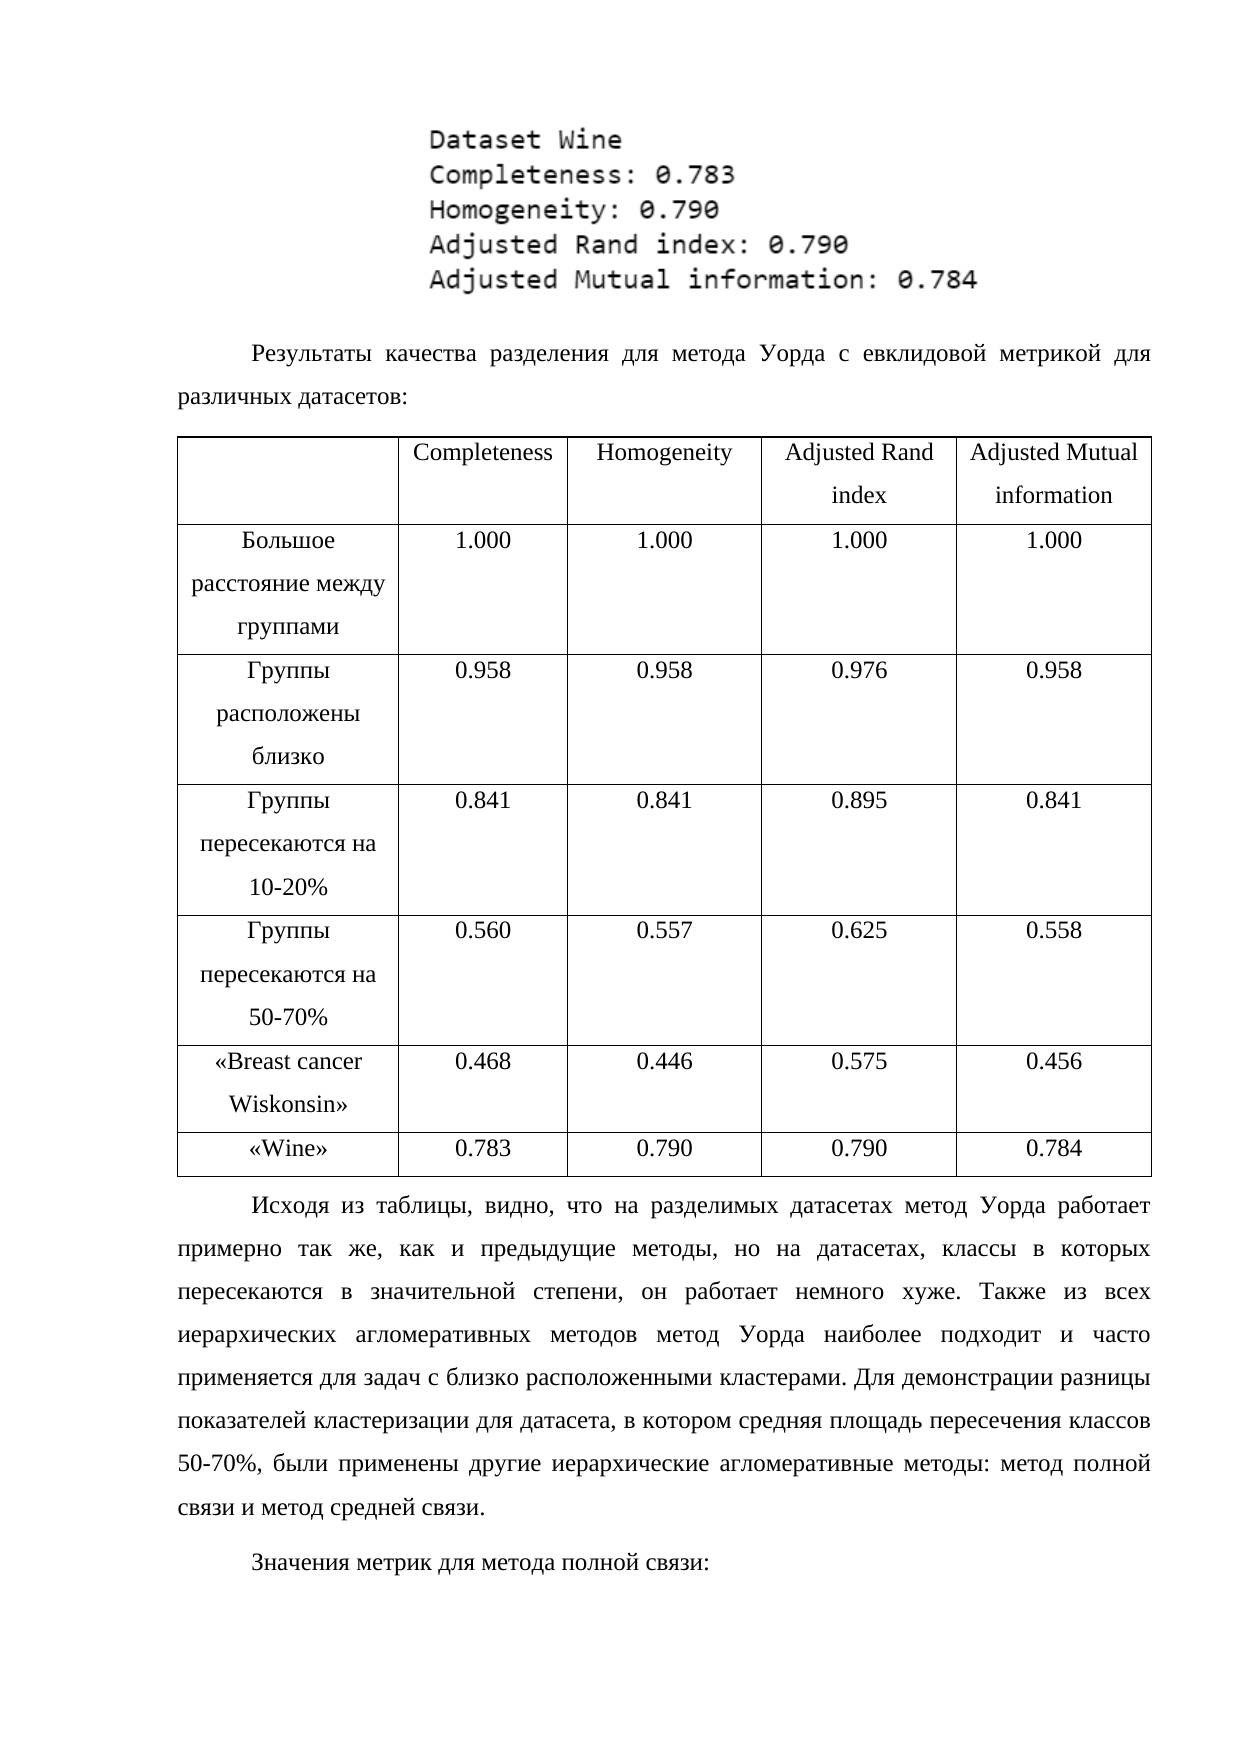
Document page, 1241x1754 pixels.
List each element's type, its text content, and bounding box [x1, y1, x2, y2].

table_cell Группы пересекаются на 50-70% [178, 916, 398, 1045]
table_cell «Breast cancer Wiskonsin» [178, 1046, 398, 1132]
picture [413, 118, 990, 311]
table_header Completeness [399, 438, 567, 524]
table_cell 0.790 [568, 1133, 761, 1176]
table_cell Большое расстояние между группами [178, 525, 398, 654]
table_cell 0.895 [762, 785, 956, 914]
table_cell 0.557 [568, 916, 761, 1045]
table_cell 0.976 [762, 655, 956, 784]
table_cell 0.958 [957, 655, 1151, 784]
table_cell 0.468 [399, 1046, 567, 1132]
text Результаты качества разделения для метода Уорда с евклидовой метрикой для различных датасетов: [177, 338, 1152, 409]
table_cell 0.560 [399, 916, 567, 1045]
table_header Adjusted Mutual information [957, 438, 1151, 524]
table_cell 0.575 [762, 1046, 956, 1132]
table_cell 0.790 [762, 1133, 956, 1176]
text Исходя из таблицы, видно, что на разделимых датасетах метод Уорда работает примерно так же, как и предыдущие методы, но на датасетах, классы в которых пересекаются в значительной степени, он работает немного хуже. Также из всех иерархических агломеративных методов метод Уорда наиболее подходит и часто применяется для задач с близко расположенными кластерами. Для демонстрации разницы показателей кластеризации для датасета, в котором средняя площадь пересечения классов 50-70%, были применены другие иерархические агломеративные методы: метод полной связи и метод средней связи. [177, 1190, 1152, 1520]
table_cell 0.841 [568, 785, 761, 914]
table_cell 0.784 [957, 1133, 1151, 1176]
table_cell 1.000 [762, 525, 956, 654]
table_cell 0.456 [957, 1046, 1151, 1132]
table_cell 0.446 [568, 1046, 761, 1132]
table_header Adjusted Rand index [762, 438, 956, 524]
table_cell 0.841 [399, 785, 567, 914]
table_cell 0.558 [957, 916, 1151, 1045]
table_cell 0.841 [957, 785, 1151, 914]
table_cell «Wine» [178, 1133, 398, 1176]
table_cell Группы пересекаются на 10-20% [178, 785, 398, 914]
table_cell 0.625 [762, 916, 956, 1045]
table_cell 0.783 [399, 1133, 567, 1176]
table_cell 0.958 [399, 655, 567, 784]
table_header Homogeneity [568, 438, 761, 524]
table_cell Группы расположены близко [178, 655, 398, 784]
table_cell 1.000 [957, 525, 1151, 654]
table_cell 0.958 [568, 655, 761, 784]
text Значения метрик для метода полной связи: [177, 1547, 1152, 1576]
table_cell 1.000 [568, 525, 761, 654]
table_header [178, 438, 398, 524]
table_cell 1.000 [399, 525, 567, 654]
